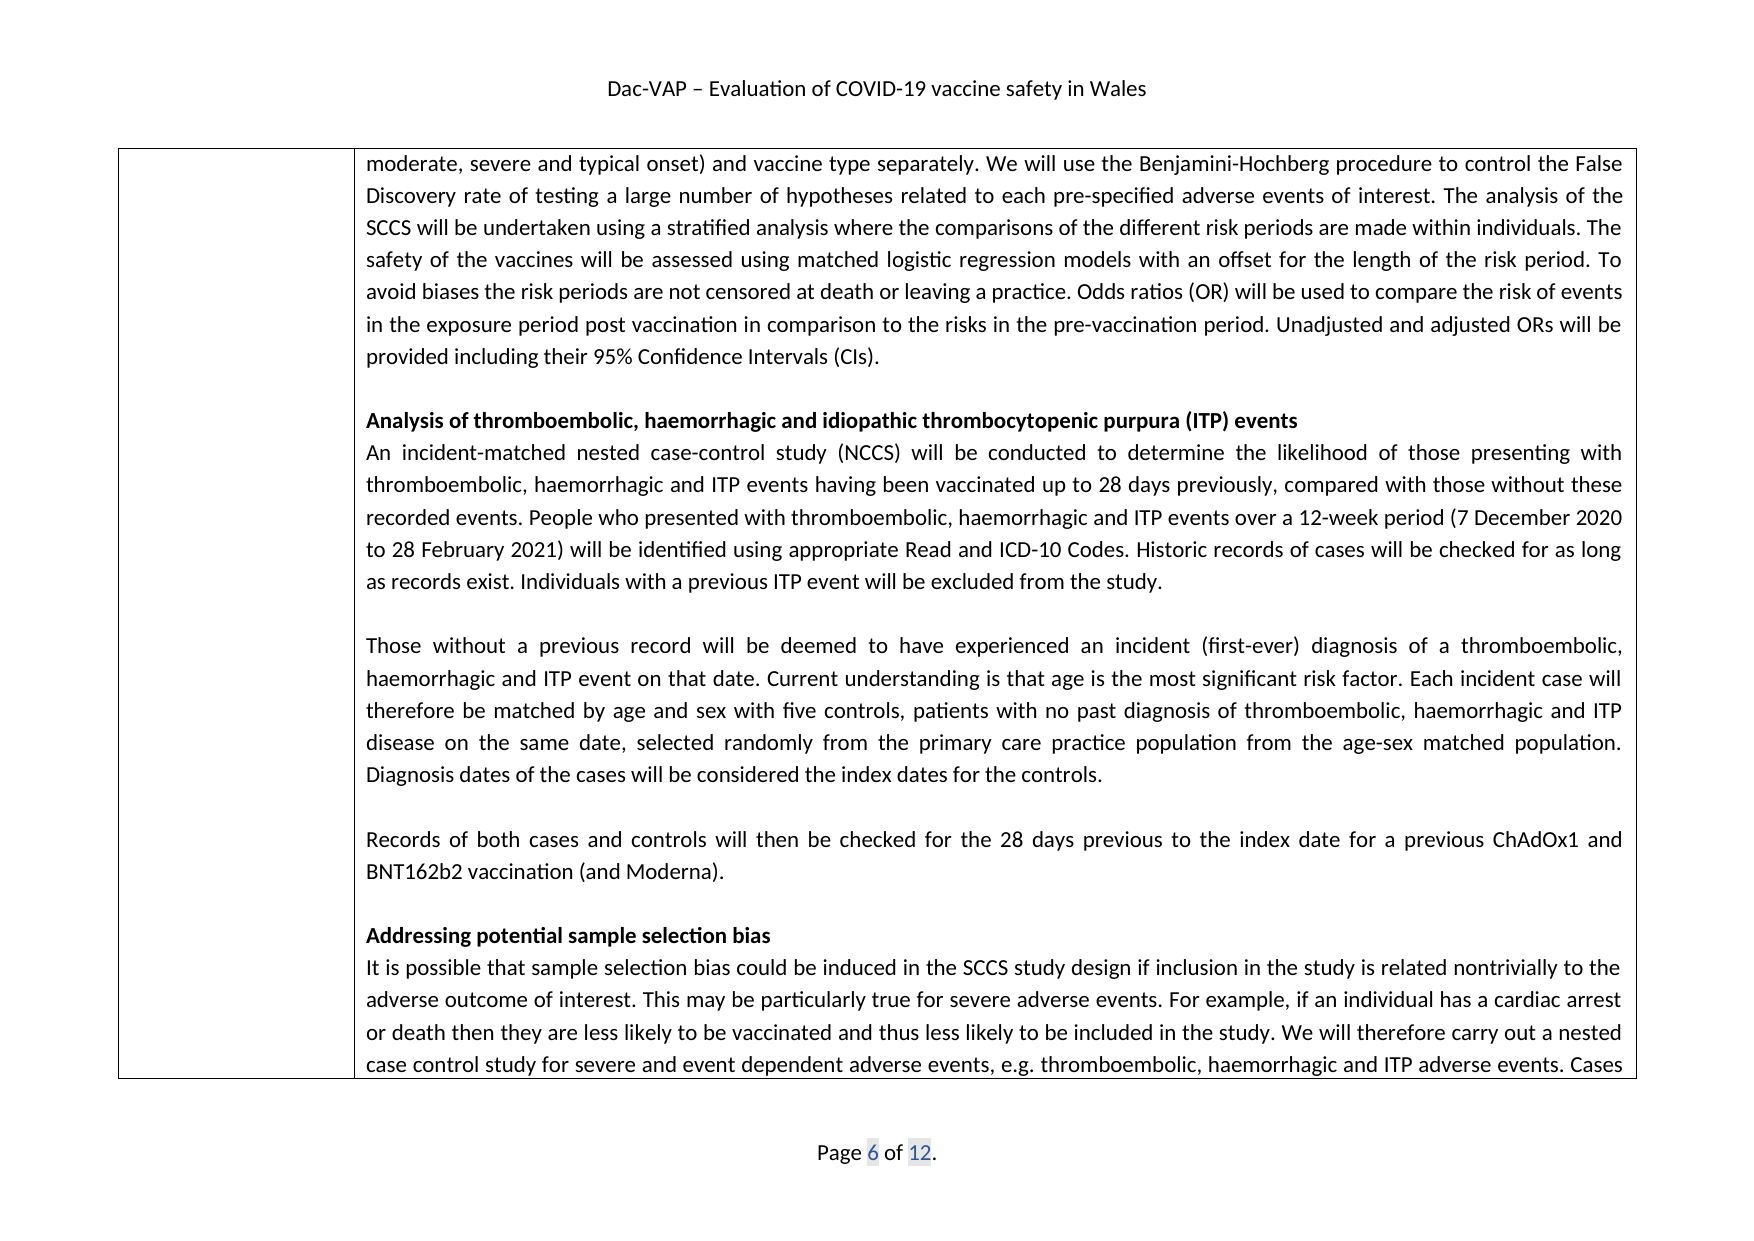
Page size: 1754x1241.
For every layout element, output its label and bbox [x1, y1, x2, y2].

table_cell [119, 149, 354, 1078]
table_cell [355, 149, 1636, 1078]
